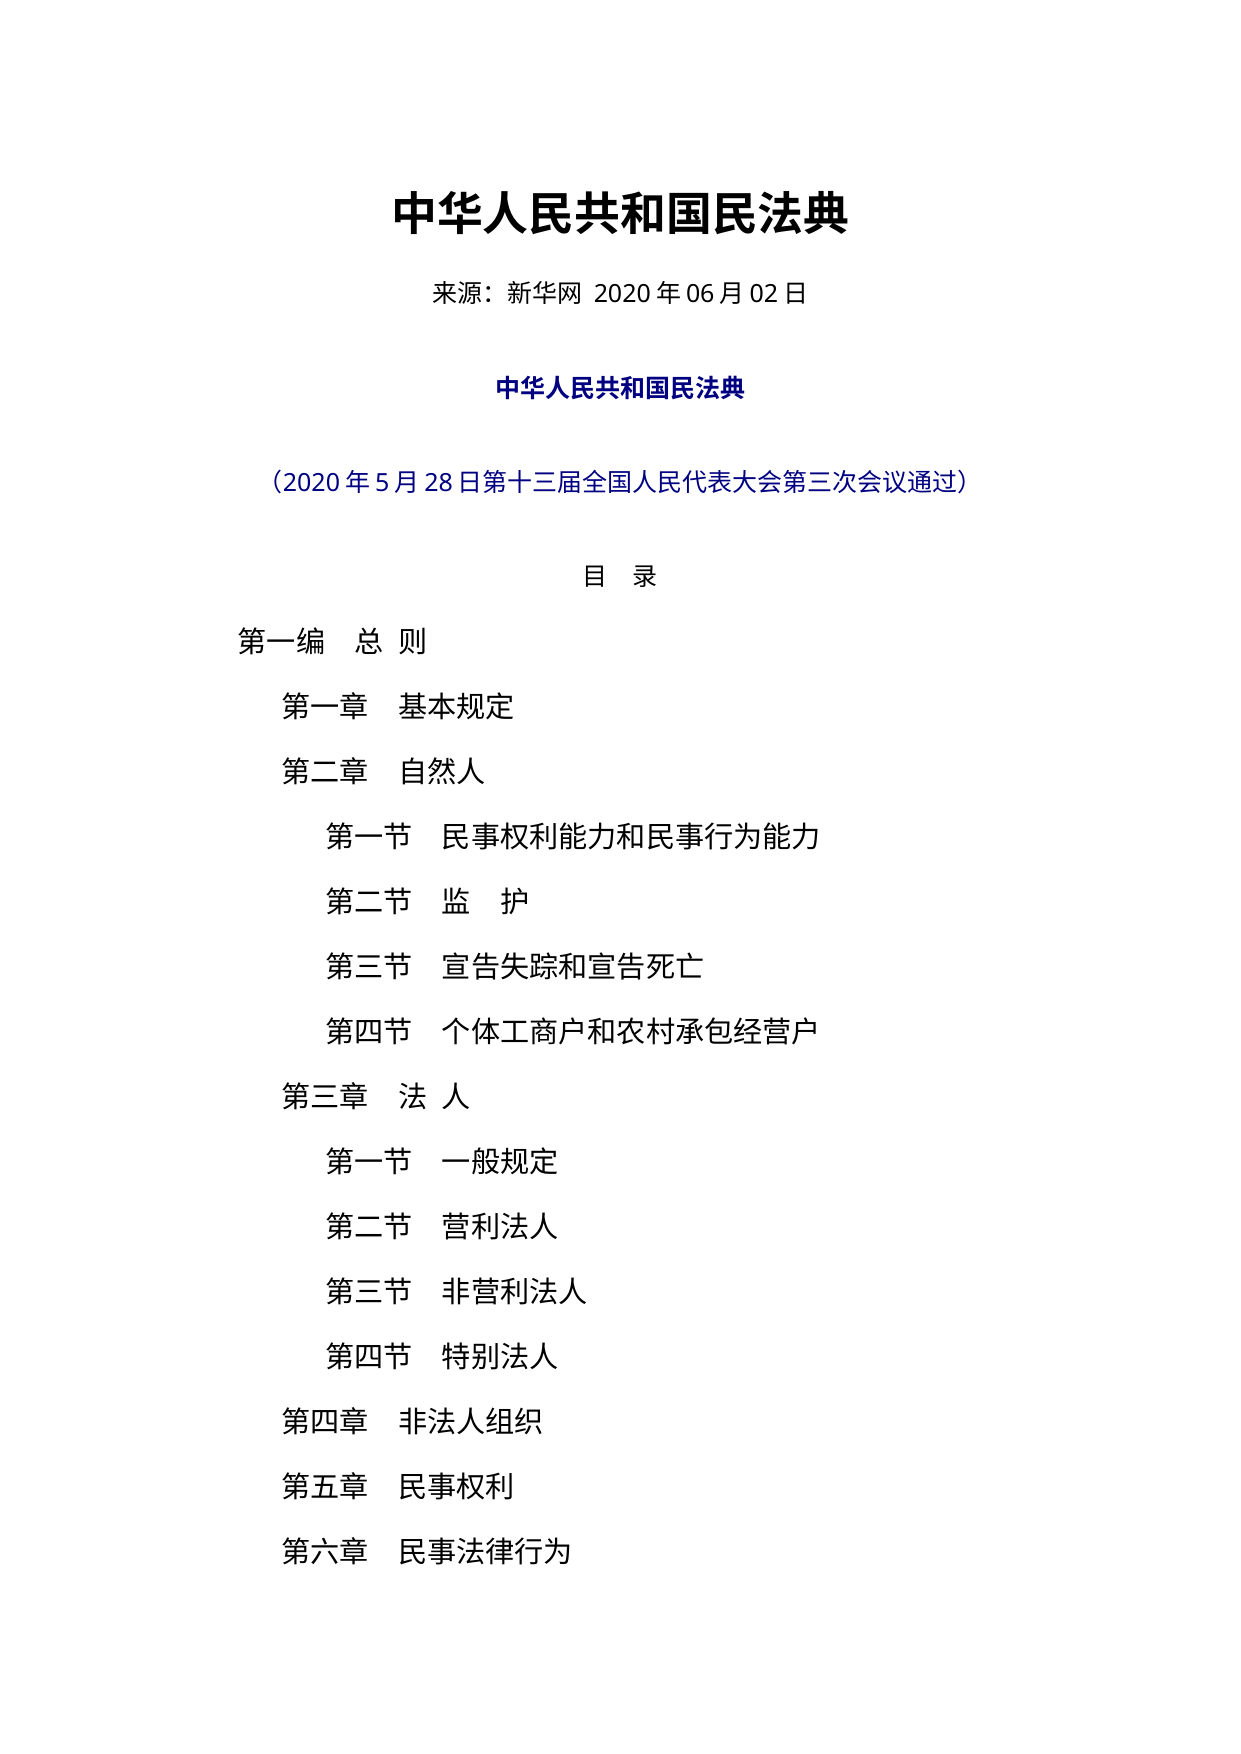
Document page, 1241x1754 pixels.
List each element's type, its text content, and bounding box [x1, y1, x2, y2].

text 第六章 民事法律行为 [187, 1517, 1053, 1582]
text 第四章 非法人组织 [187, 1387, 1053, 1452]
text 中华人民共和国民法典 [187, 162, 1053, 259]
text 第四节 特别法人 [187, 1322, 1053, 1387]
text 来源：新华网 2020年06月02日 [187, 259, 1053, 324]
text 第二章 自然人 [187, 737, 1053, 802]
text 中华人民共和国民法典 [187, 354, 1053, 419]
text 第五章 民事权利 [187, 1452, 1053, 1517]
text 第三节 非营利法人 [187, 1257, 1053, 1322]
text 第三章 法 人 [187, 1062, 1053, 1127]
text 第四节 个体工商户和农村承包经营户 [187, 997, 1053, 1062]
text 第一节 民事权利能力和民事行为能力 [187, 802, 1053, 867]
text 第二节 监 护 [187, 867, 1053, 932]
text 第三节 宣告失踪和宣告死亡 [187, 932, 1053, 997]
text （2020年5月28日第十三届全国人民代表大会第三次会议通过） [187, 448, 1053, 513]
text 第一节 一般规定 [187, 1127, 1053, 1192]
text 目 录 [187, 542, 1053, 607]
text 第二节 营利法人 [187, 1192, 1053, 1257]
text 第一章 基本规定 [187, 672, 1053, 737]
text 第一编 总 则 [187, 607, 1053, 672]
